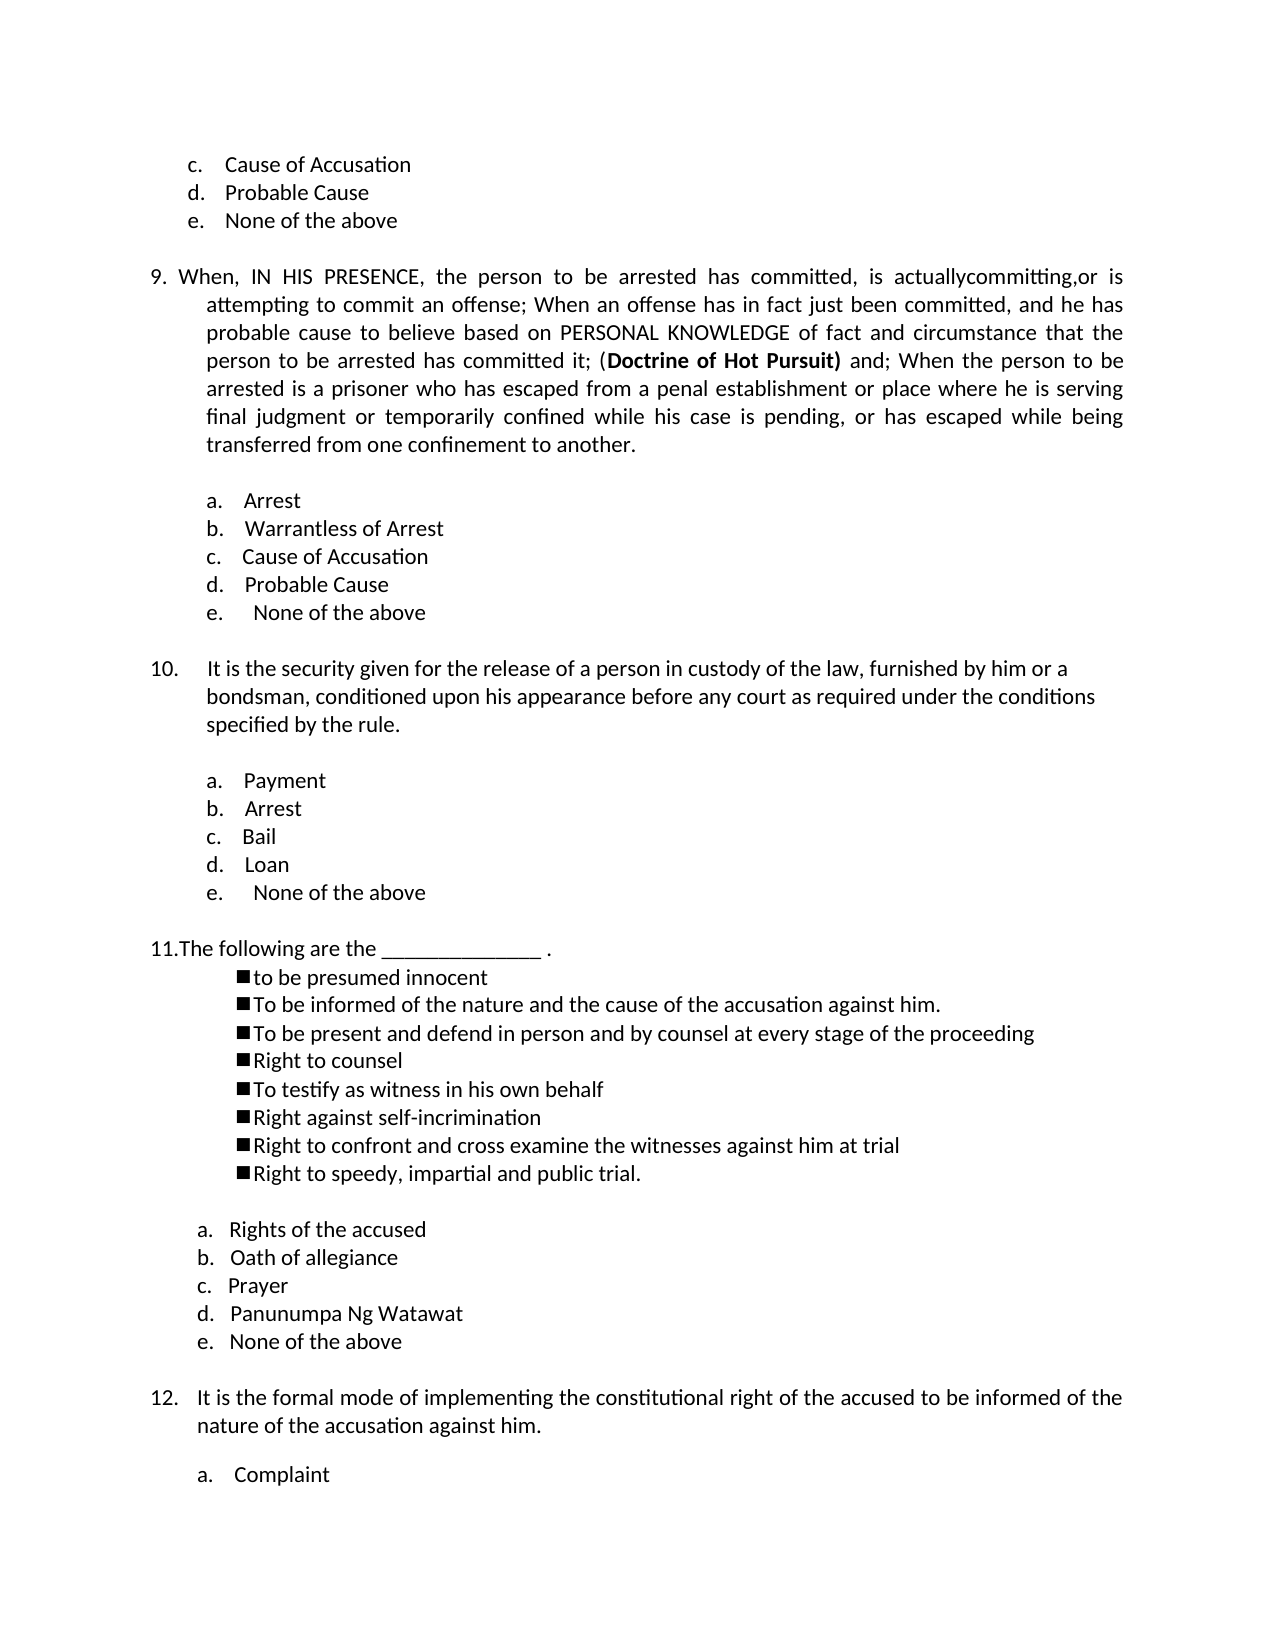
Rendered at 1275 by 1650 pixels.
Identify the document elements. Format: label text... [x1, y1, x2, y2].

text a. Rights of the accused [197, 1215, 1125, 1243]
text c. Cause of Accusation [187, 542, 1125, 570]
list To be informed of the nature and the cause of the accusation against him. [234, 991, 1125, 1019]
list Right to speedy, impartial and public trial. [234, 1159, 1125, 1187]
text c. Prayer [197, 1271, 1125, 1299]
text d. Panunumpa Ng Watawat [197, 1299, 1125, 1327]
text d. Loan [187, 851, 1125, 878]
text b. Oath of allegiance [197, 1243, 1125, 1271]
text e. None of the above [187, 878, 1125, 907]
text c. Bail [187, 822, 1125, 851]
text e. None of the above [187, 206, 1125, 234]
text d. Probable Cause [187, 570, 1125, 598]
list Right to counsel [234, 1047, 1125, 1075]
text c. Cause of Accusation [187, 150, 1125, 178]
text e. None of the above [197, 1327, 1125, 1355]
list Right to confront and cross examine the witnesses against him at trial [234, 1131, 1125, 1159]
text 10. It is the security given for the release of a person in custody of the law, furnished by him or a bondsman, conditioned upon his appearance before any court as required under the conditions specified by the rule. [150, 654, 1125, 738]
text b. Warrantless of Arrest [187, 514, 1125, 542]
list To testify as witness in his own behalf [234, 1075, 1125, 1103]
text e. None of the above [187, 598, 1125, 626]
text a. Arrest [206, 486, 1125, 514]
text 9. When, IN HIS PRESENCE, the person to be arrested has committed, is actuallycommitting,or is attempting to commit an offense; When an offense has in fact just been committed, and he has probable cause to believe based on PERSONAL KNOWLEDGE of fact and circumstance that the person to be arrested has committed it; (Doctrine of Hot Pursuit) and; When the person to be arrested is a prisoner who has escaped from a penal establishment or place where he is serving final judgment or temporarily confined while his case is pending, or has escaped while being transferred from one confinement to another. [150, 262, 1125, 458]
text d. Probable Cause [187, 178, 1125, 206]
text 12. It is the formal mode of implementing the constitutional right of the accused to be informed of the nature of the accusation against him. [150, 1383, 1125, 1439]
list Right against self-incrimination [234, 1103, 1125, 1131]
text 11.The following are the ______________ . [150, 934, 1125, 963]
list To be present and defend in person and by counsel at every stage of the proceeding [234, 1019, 1125, 1047]
text a. Payment [206, 766, 1125, 794]
text b. Arrest [187, 794, 1125, 822]
list to be presumed innocent [234, 963, 1125, 991]
text a. Complaint [197, 1460, 1125, 1488]
